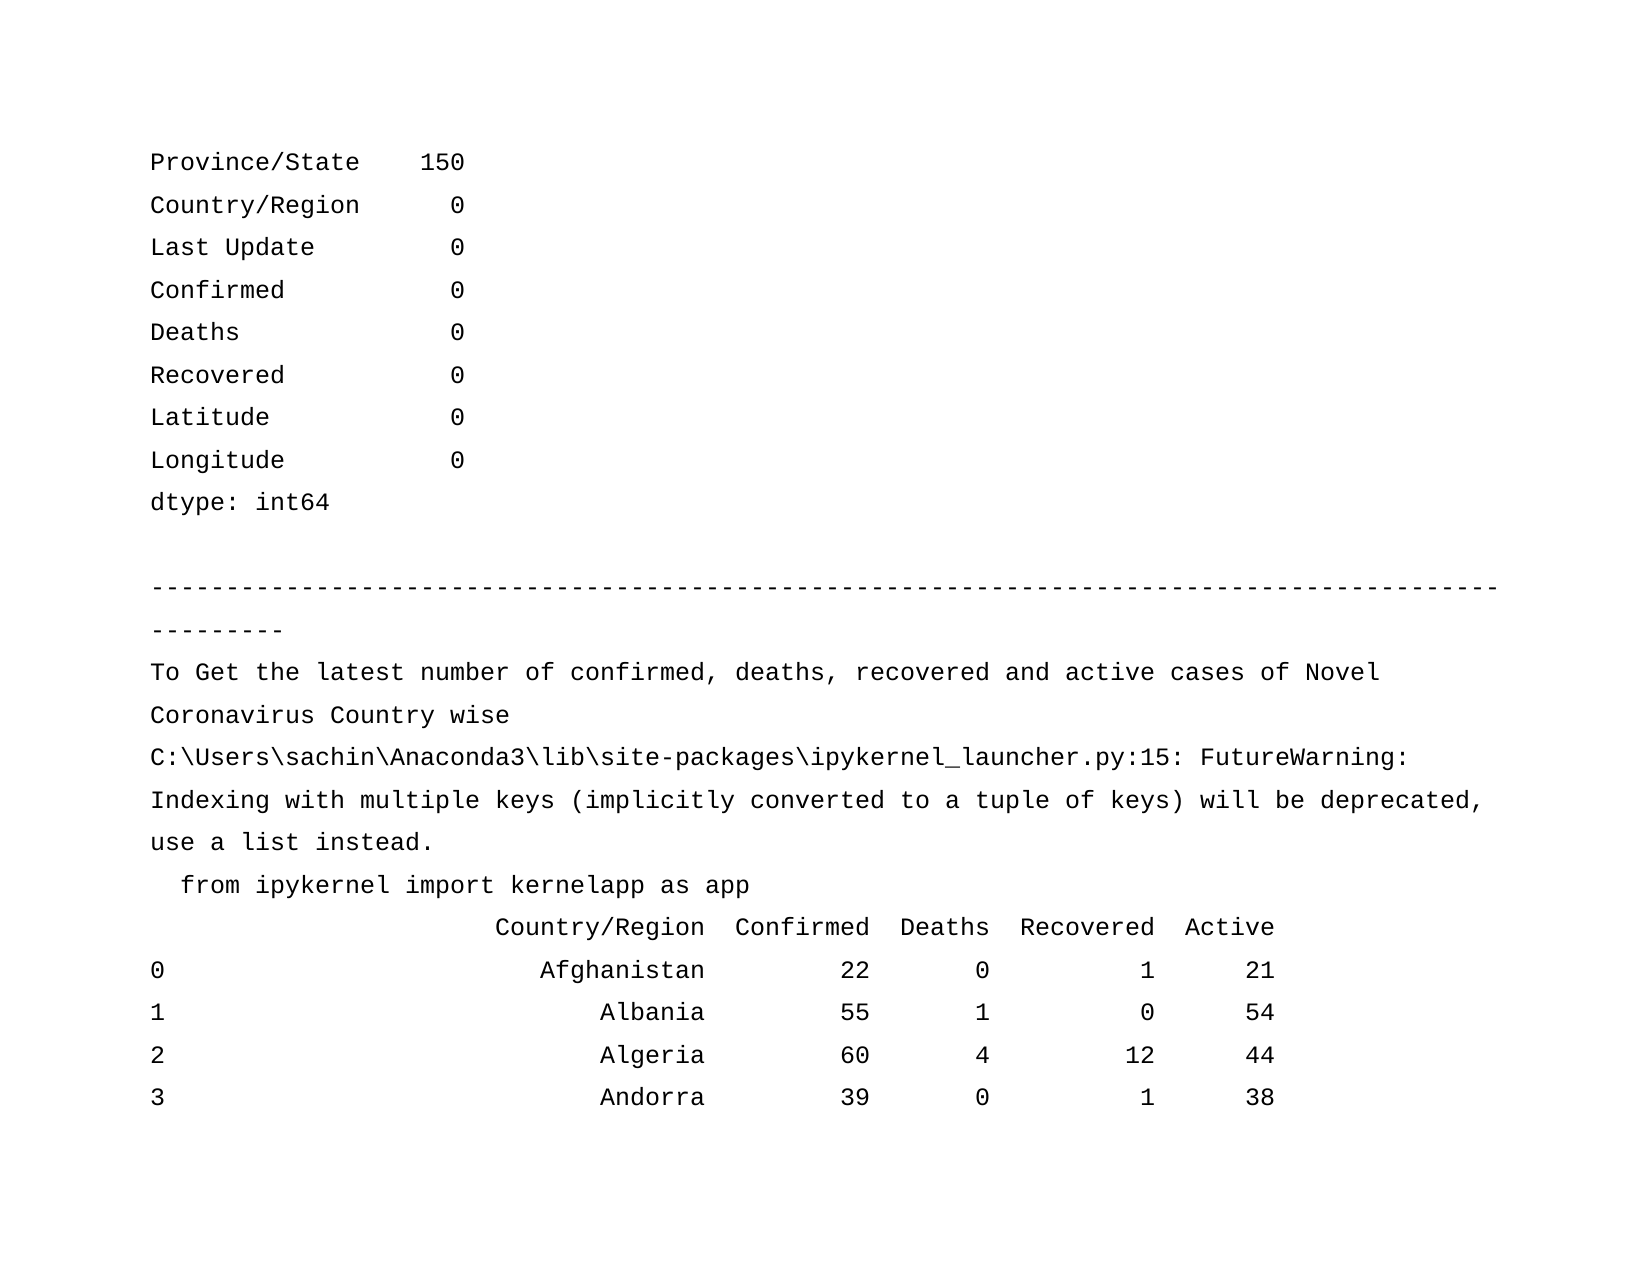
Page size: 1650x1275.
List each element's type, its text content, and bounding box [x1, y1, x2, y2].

text Last Update 0 [150, 235, 1500, 263]
text Country/Region 0 [150, 192, 1500, 221]
text --------------------------------------------------------------------------------------------------- [150, 575, 1500, 646]
text Country/Region Confirmed Deaths Recovered Active [150, 915, 1500, 943]
text Confirmed 0 [150, 277, 1500, 306]
text Longitude 0 [150, 447, 1500, 476]
text Deaths 0 [150, 320, 1500, 348]
text 3 Andorra 39 0 1 38 [150, 1085, 1500, 1113]
text dtype: int64 [150, 490, 1500, 518]
text C:\Users\sachin\Anaconda3\lib\site-packages\ipykernel_launcher.py:15: FutureWarning: Indexing with multiple keys (implicitly converted to a tuple of keys) will be deprecated, use a list instead. [150, 745, 1500, 858]
text Recovered 0 [150, 362, 1500, 391]
text 1 Albania 55 1 0 54 [150, 1000, 1500, 1028]
text 0 Afghanistan 22 0 1 21 [150, 957, 1500, 986]
text Province/State 150 [150, 150, 1500, 178]
text To Get the latest number of confirmed, deaths, recovered and active cases of Novel Coronavirus Country wise [150, 660, 1500, 731]
text Latitude 0 [150, 405, 1500, 433]
text 2 Algeria 60 4 12 44 [150, 1042, 1500, 1071]
text from ipykernel import kernelapp as app [150, 872, 1500, 901]
